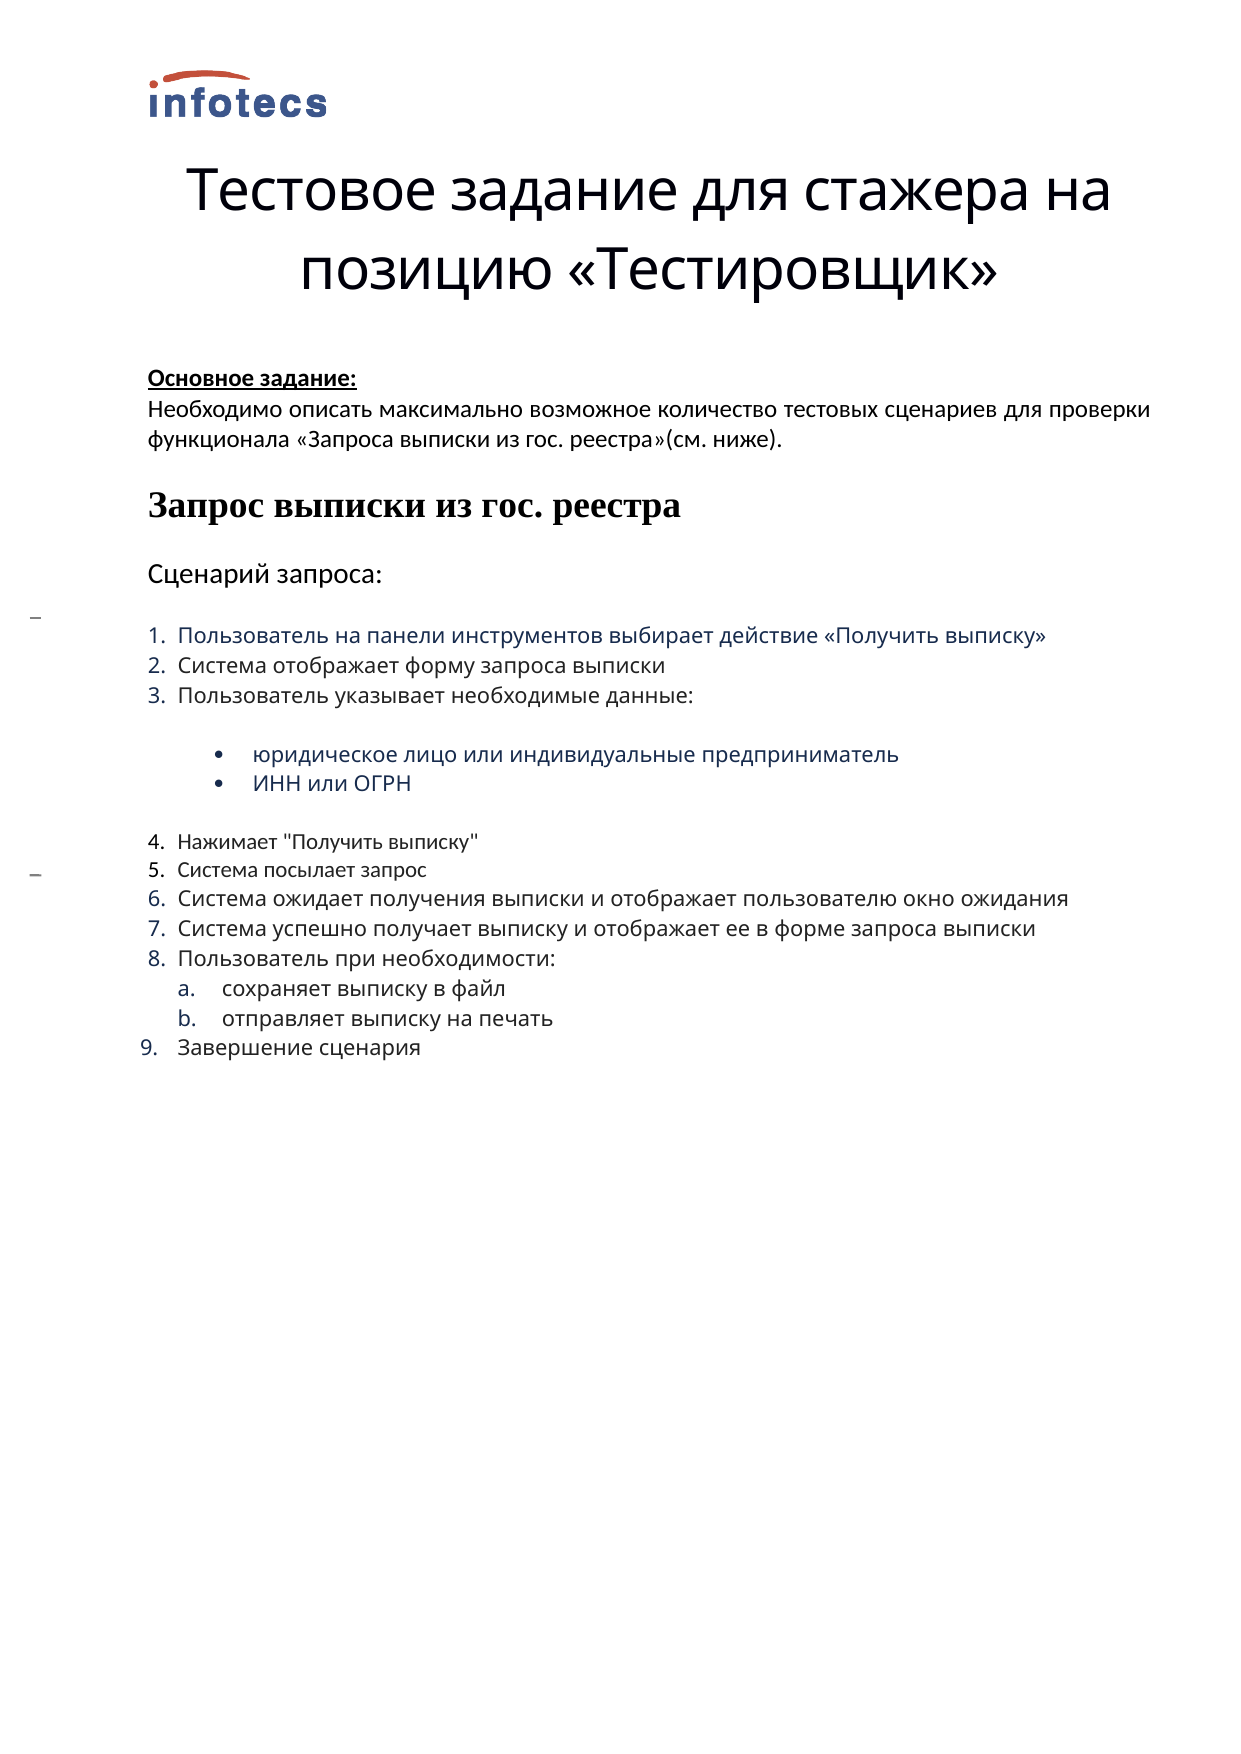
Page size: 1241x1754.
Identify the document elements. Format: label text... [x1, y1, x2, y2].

list Завершение сценария [140, 1032, 1152, 1062]
list Пользователь указывает необходимые данные: [148, 679, 1152, 709]
subtitle Запрос выписки из гос. реестра [148, 483, 1152, 526]
list Пользователь на панели инструментов выбирает действие «Получить выписку» [148, 620, 1152, 650]
text Необходимо описать максимально возможное количество тестовых сценариев для проверки функционала «Запроса выписки из гос. реестра»(см. ниже). [148, 393, 1152, 454]
text Основное задание: [148, 362, 1152, 393]
list Система посылает запрос [148, 855, 1152, 883]
text Сценарий запроса: [148, 555, 1152, 591]
list Нажимает "Получить выписку" [148, 827, 1152, 855]
list Система успешно получает выписку и отображает ее в форме запроса выписки [148, 913, 1152, 943]
list юридическое лицо или индивидуальные предприниматель [215, 738, 1152, 768]
list Система отображает форму запроса выписки [148, 650, 1152, 679]
list отправляет выписку на печать [177, 1002, 1152, 1032]
list Система ожидает получения выписки и отображает пользователю окно ожидания [148, 883, 1152, 913]
list Пользователь при необходимости: [148, 943, 1152, 973]
picture [148, 70, 327, 118]
list ИНН или ОГРН [215, 768, 1152, 798]
list сохраняет выписку в файл [177, 973, 1152, 1002]
title Тестовое задание для стажера на позицию «Тестировщик» [148, 148, 1152, 307]
